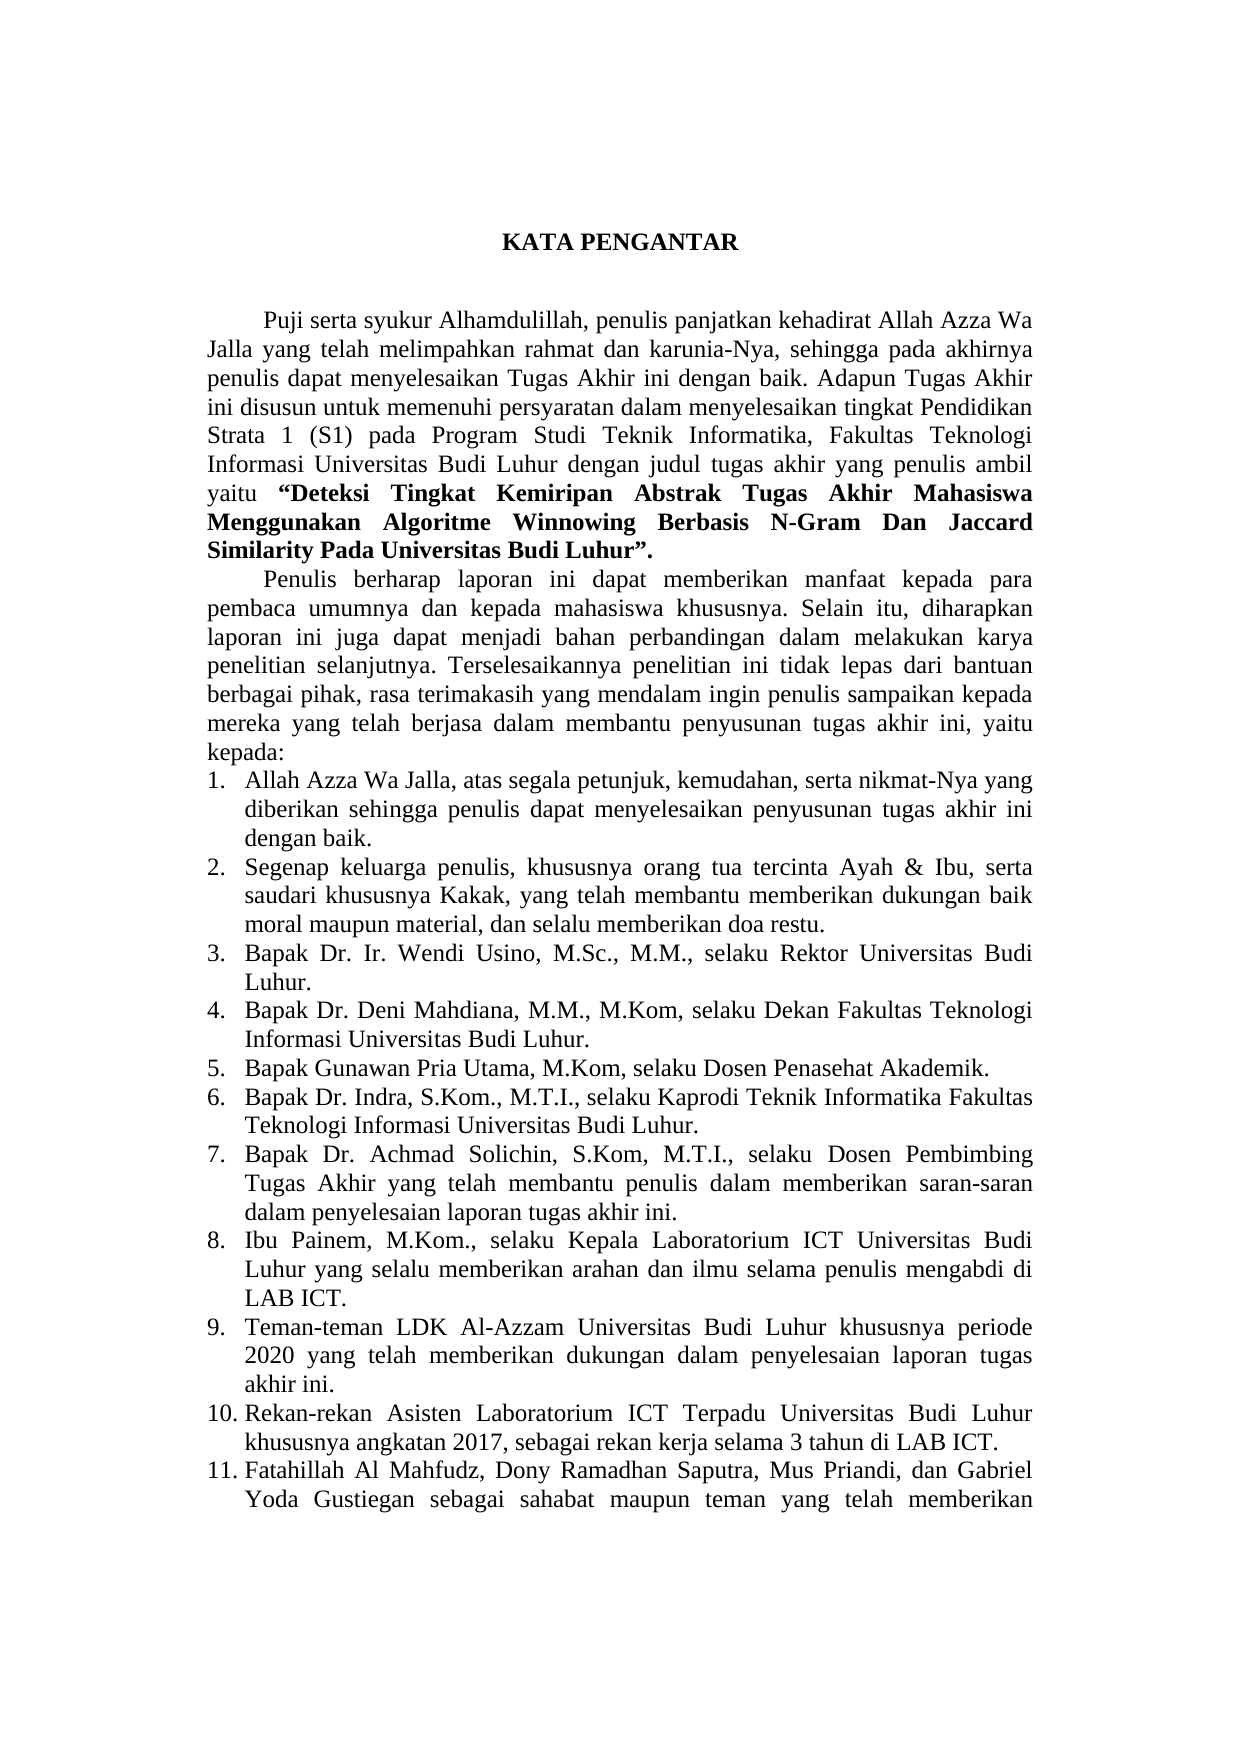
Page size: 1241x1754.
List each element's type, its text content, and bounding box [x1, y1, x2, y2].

list Bapak Dr. Ir. Wendi Usino, M.Sc., M.M., selaku Rektor Universitas Budi Luhur. [207, 938, 1033, 996]
list Bapak Dr. Deni Mahdiana, M.M., M.Kom, selaku Dekan Fakultas Teknologi Informasi Universitas Budi Luhur. [207, 996, 1033, 1053]
list Bapak Dr. Achmad Solichin, S.Kom, M.T.I., selaku Dosen Pembimbing Tugas Akhir yang telah membantu penulis dalam memberikan saran-saran dalam penyelesaian laporan tugas akhir ini. [207, 1139, 1033, 1226]
list Allah Azza Wa Jalla, atas segala petunjuk, kemudahan, serta nikmat-Nya yang diberikan sehingga penulis dapat menyelesaikan penyusunan tugas akhir ini dengan baik. [207, 766, 1033, 852]
list Teman-teman LDK Al-Azzam Universitas Budi Luhur khususnya periode 2020 yang telah memberikan dukungan dalam penyelesaian laporan tugas akhir ini. [207, 1312, 1033, 1398]
subtitle kata pengantar [207, 227, 1033, 256]
list Segenap keluarga penulis, khususnya orang tua tercinta Ayah & Ibu, serta saudari khususnya Kakak, yang telah membantu memberikan dukungan baik moral maupun material, dan selalu memberikan doa restu. [207, 852, 1033, 938]
list Bapak Dr. Indra, S.Kom., M.T.I., selaku Kaprodi Teknik Informatika Fakultas Teknologi Informasi Universitas Budi Luhur. [207, 1082, 1033, 1139]
list Bapak Gunawan Pria Utama, M.Kom, selaku Dosen Penasehat Akademik. [207, 1053, 1033, 1082]
text Puji serta syukur Alhamdulillah, penulis panjatkan kehadirat Allah Azza Wa Jalla yang telah melimpahkan rahmat dan karunia-Nya, sehingga pada akhirnya penulis dapat menyelesaikan Tugas Akhir ini dengan baik. Adapun Tugas Akhir ini disusun untuk memenuhi persyaratan dalam menyelesaikan tingkat Pendidikan Strata 1 (S1) pada Program Studi Teknik Informatika, Fakultas Teknologi Informasi Universitas Budi Luhur dengan judul tugas akhir yang penulis ambil yaitu “Deteksi Tingkat Kemiripan Abstrak Tugas Akhir Mahasiswa Menggunakan Algoritme Winnowing Berbasis N-Gram Dan Jaccard Similarity Pada Universitas Budi Luhur”. [207, 306, 1033, 564]
text Penulis berharap laporan ini dapat memberikan manfaat kepada para pembaca umumnya dan kepada mahasiswa khususnya. Selain itu, diharapkan laporan ini juga dapat menjadi bahan perbandingan dalam melakukan karya penelitian selanjutnya. Terselesaikannya penelitian ini tidak lepas dari bantuan berbagai pihak, rasa terimakasih yang mendalam ingin penulis sampaikan kepada mereka yang telah berjasa dalam membantu penyusunan tugas akhir ini, yaitu kepada: [207, 564, 1033, 766]
list Rekan-rekan Asisten Laboratorium ICT Terpadu Universitas Budi Luhur khususnya angkatan 2017, sebagai rekan kerja selama 3 tahun di LAB ICT. [207, 1398, 1033, 1456]
list Ibu Painem, M.Kom., selaku Kepala Laboratorium ICT Universitas Budi Luhur yang selalu memberikan arahan dan ilmu selama penulis mengabdi di LAB ICT. [207, 1226, 1033, 1312]
